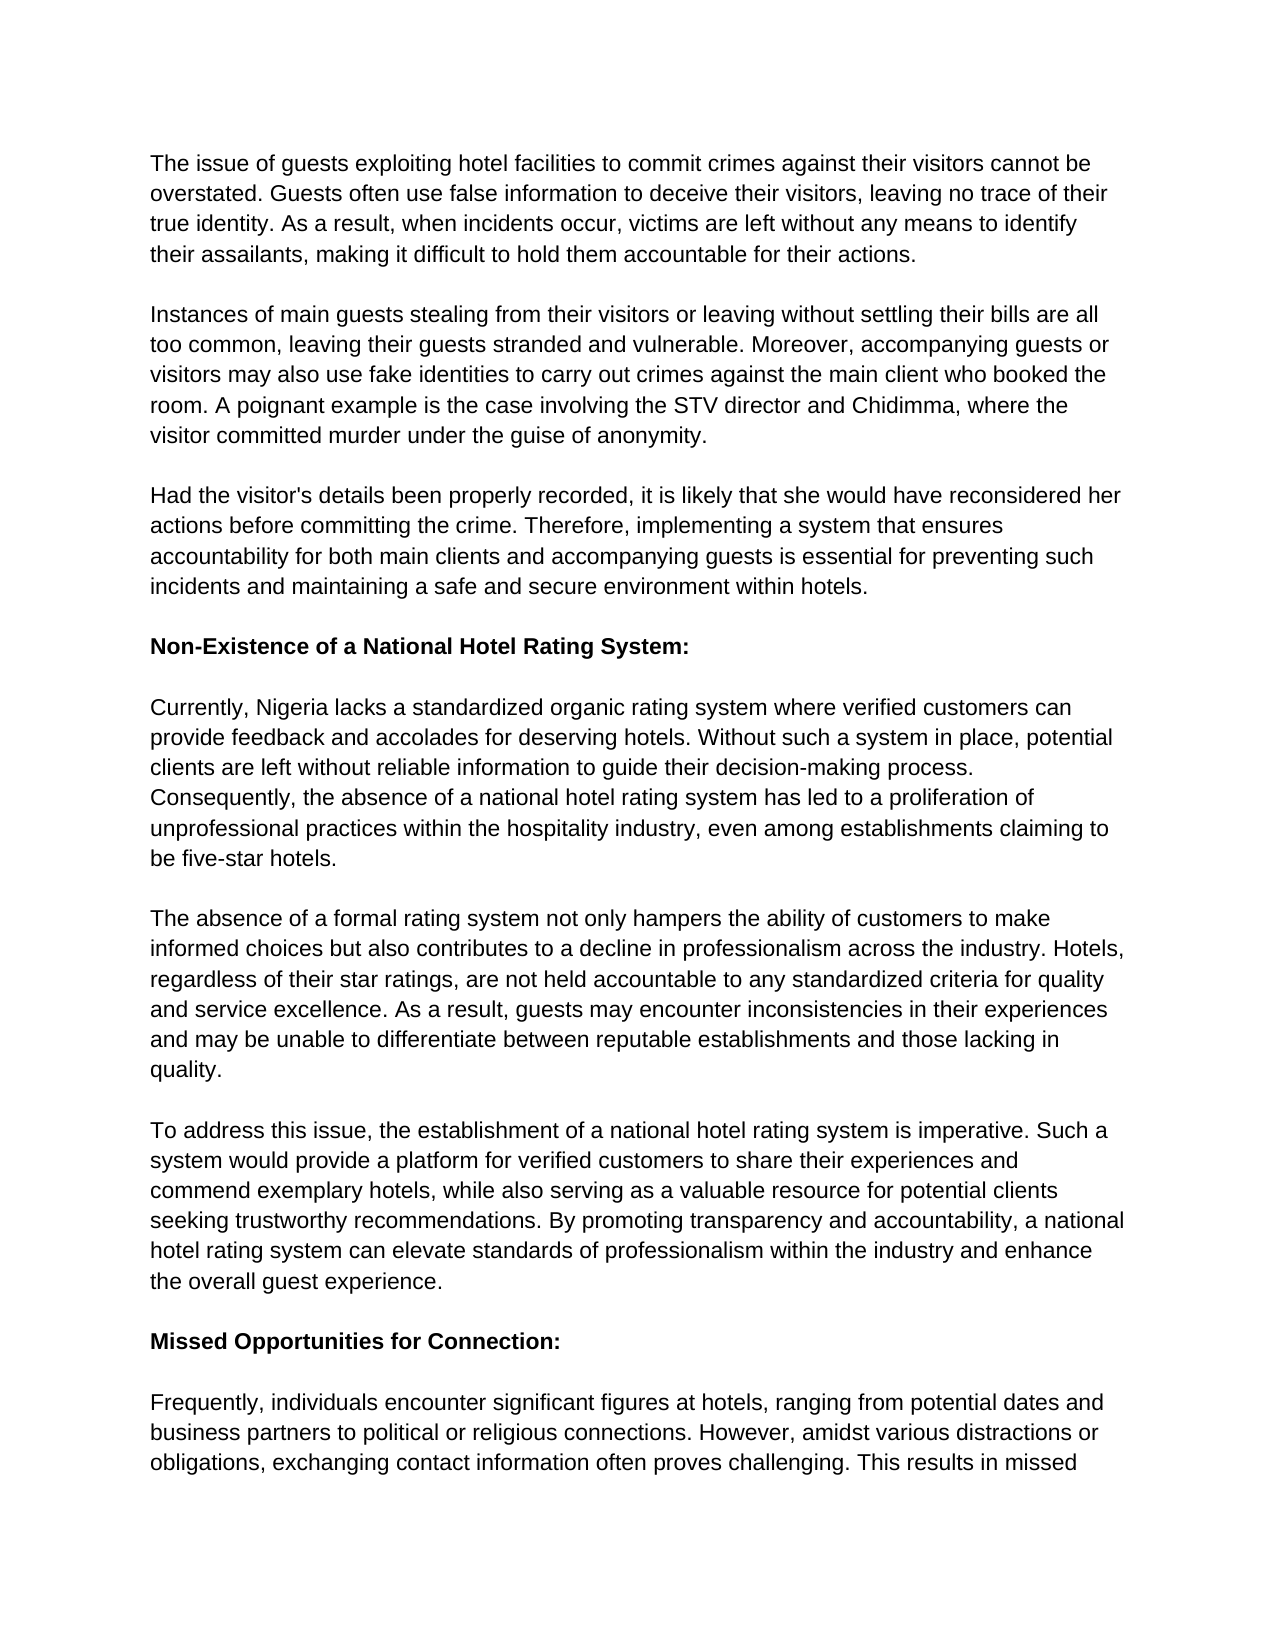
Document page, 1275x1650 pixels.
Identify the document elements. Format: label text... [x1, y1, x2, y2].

text Missed Opportunities for Connection: [150, 1328, 1125, 1354]
text Instances of main guests stealing from their visitors or leaving without settling their bills are all too common, leaving their guests stranded and vulnerable. Moreover, accompanying guests or visitors may also use fake identities to carry out crimes against the main client who booked the room. A poignant example is the case involving the STV director and Chidimma, where the visitor committed murder under the guise of anonymity. [150, 301, 1125, 448]
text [150, 1388, 1125, 1475]
text To address this issue, the establishment of a national hotel rating system is imperative. Such a system would provide a platform for verified customers to share their experiences and commend exemplary hotels, while also serving as a valuable resource for potential clients seeking trustworthy recommendations. By promoting transparency and accountability, a national hotel rating system can elevate standards of professionalism within the industry and enhance the overall guest experience. [150, 1117, 1125, 1294]
text The absence of a formal rating system not only hampers the ability of customers to make informed choices but also contributes to a decline in professionalism across the industry. Hotels, regardless of their star ratings, are not held accountable to any standardized criteria for quality and service excellence. As a result, guests may encounter inconsistencies in their experiences and may be unable to differentiate between reputable establishments and those lacking in quality. [150, 905, 1125, 1083]
text Had the visitor's details been properly recorded, it is likely that she would have reconsidered her actions before committing the crime. Therefore, implementing a system that ensures accountability for both main clients and accompanying guests is essential for preventing such incidents and maintaining a safe and secure environment within hotels. [150, 482, 1125, 599]
text The issue of guests exploiting hotel facilities to commit crimes against their visitors cannot be overstated. Guests often use false information to deceive their visitors, leaving no trace of their true identity. As a result, when incidents occur, victims are left without any means to identify their assailants, making it difficult to hold them accountable for their actions. [150, 150, 1125, 267]
text Non-Existence of a National Hotel Rating System: [150, 633, 1125, 660]
text Currently, Nigeria lacks a standardized organic rating system where verified customers can provide feedback and accolades for deserving hotels. Without such a system in place, potential clients are left without reliable information to guide their decision-making process. Consequently, the absence of a national hotel rating system has led to a proliferation of unprofessional practices within the hospitality industry, even among establishments claiming to be five-star hotels. [150, 694, 1125, 871]
